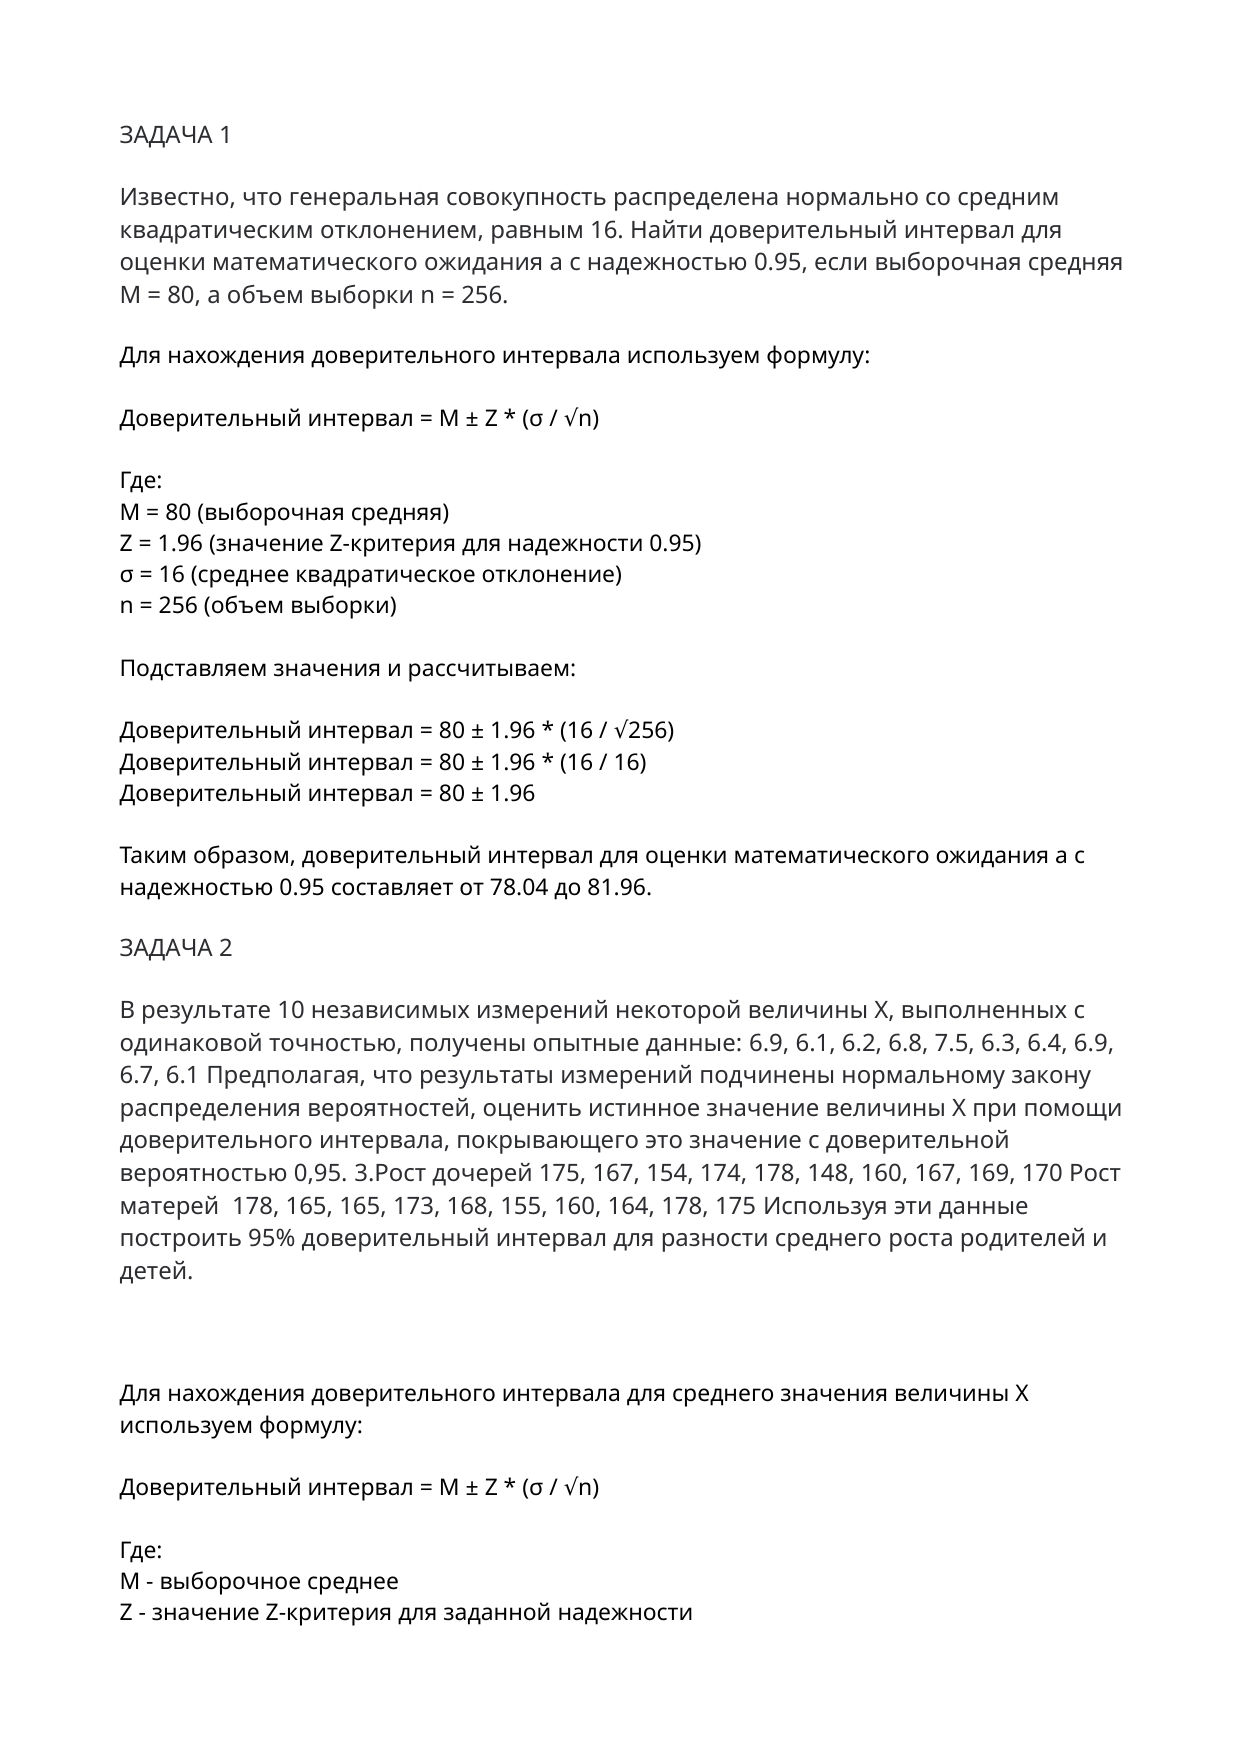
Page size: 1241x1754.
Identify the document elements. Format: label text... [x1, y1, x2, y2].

text ЗАДАЧА 1 [119, 118, 1152, 151]
text Известно, что генеральная совокупность распределена нормально со средним квадратическим отклонением, равным 16. Найти доверительный интервал для оценки математического ожидания a с надежностью 0.95, если выборочная средняя M = 80, а объем выборки n = 256. [119, 180, 1152, 310]
text Для нахождения доверительного интервала используем формулу: Доверительный интервал = M ± Z * (σ / √n) Где: M = 80 (выборочная средняя) Z = 1.96 (значение Z-критерия для надежности 0.95) σ = 16 (среднее квадратическое отклонение) n = 256 (объем выборки) Подставляем значения и рассчитываем: Доверительный интервал = 80 ± 1.96 * (16 / √256) Доверительный интервал = 80 ± 1.96 * (16 / 16) Доверительный интервал = 80 ± 1.96 Таким образом, доверительный интервал для оценки математического ожидания a с надежностью 0.95 составляет от 78.04 до 81.96. [119, 339, 1152, 902]
text В результате 10 независимых измерений некоторой величины X, выполненных с одинаковой точностью, получены опытные данные: 6.9, 6.1, 6.2, 6.8, 7.5, 6.3, 6.4, 6.9, 6.7, 6.1 Предполагая, что результаты измерений подчинены нормальному закону распределения вероятностей, оценить истинное значение величины X при помощи доверительного интервала, покрывающего это значение с доверительной вероятностью 0,95. 3.Рост дочерей 175, 167, 154, 174, 178, 148, 160, 167, 169, 170 Рост матерей 178, 165, 165, 173, 168, 155, 160, 164, 178, 175 Используя эти данные построить 95% доверительный интервал для разности среднего роста родителей и детей. [119, 993, 1152, 1286]
text ЗАДАЧА 2 [119, 931, 1152, 964]
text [119, 1377, 1152, 1627]
